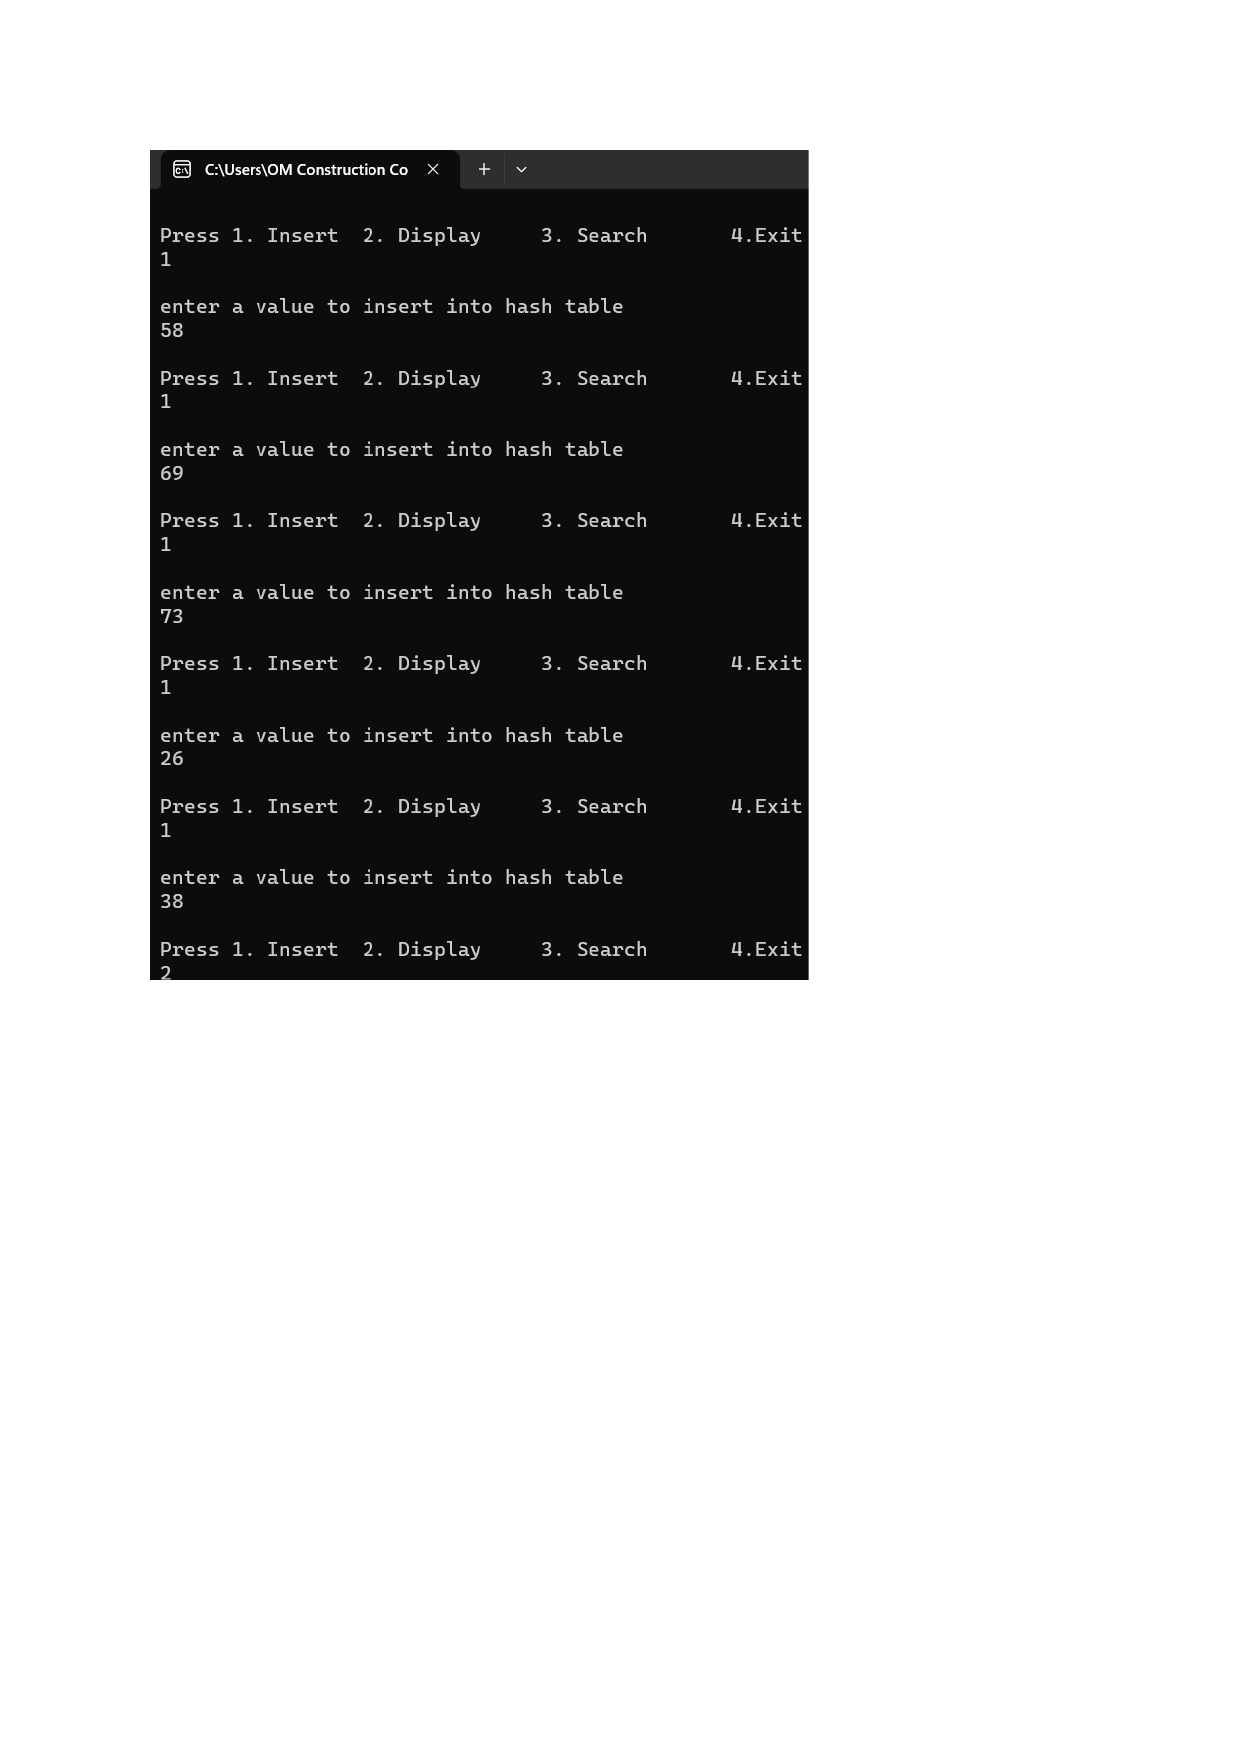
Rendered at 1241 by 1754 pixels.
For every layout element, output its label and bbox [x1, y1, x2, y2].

picture [150, 150, 809, 980]
